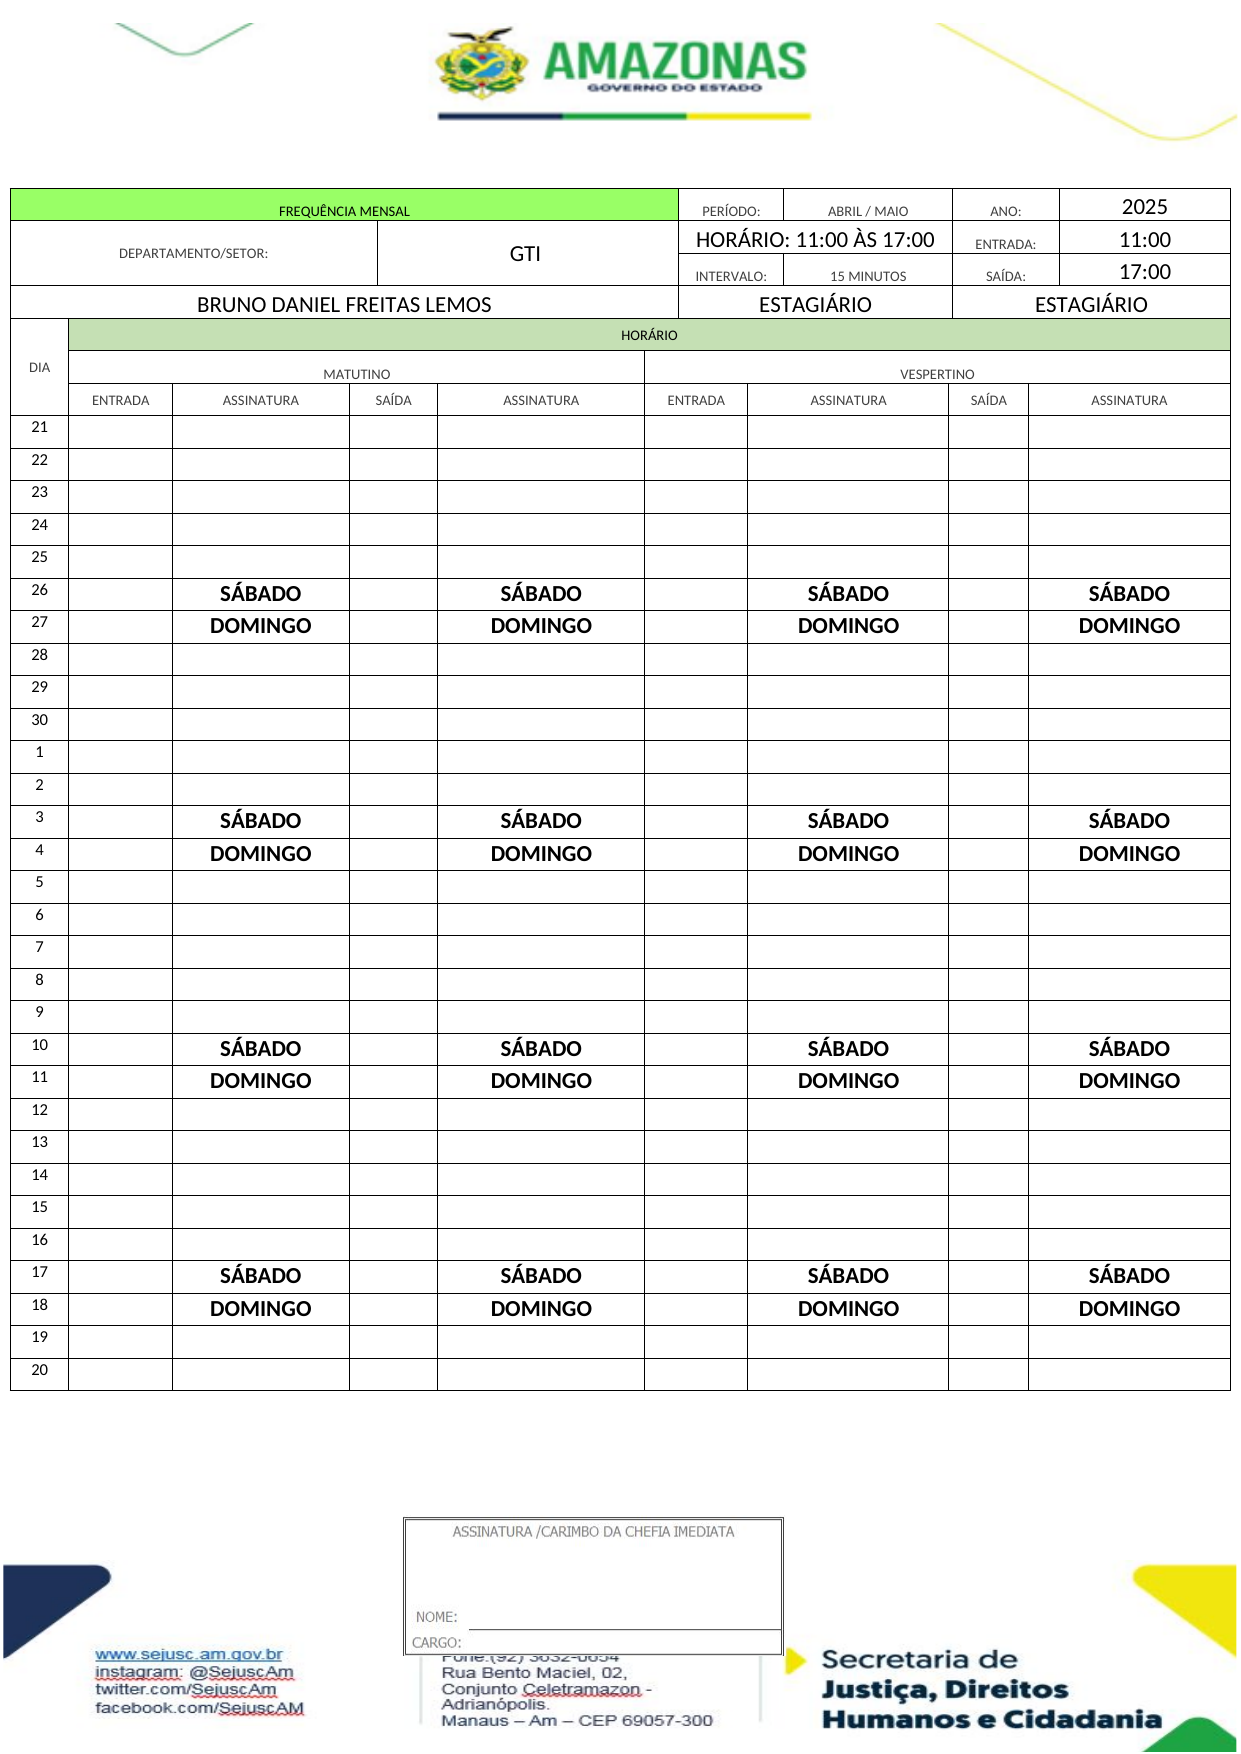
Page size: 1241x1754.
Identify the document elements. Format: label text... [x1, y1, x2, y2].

table_cell [173, 1099, 349, 1130]
table_cell [69, 806, 172, 838]
table_cell [748, 1099, 948, 1130]
table_cell [69, 676, 172, 708]
table_cell 7 [11, 936, 68, 968]
table_cell [350, 1034, 437, 1065]
table_cell [1029, 709, 1230, 740]
table_cell [173, 871, 349, 903]
table_cell [69, 969, 172, 1000]
table_cell SÁBADO [438, 806, 644, 838]
table_cell DOMINGO [438, 839, 644, 870]
table_cell [748, 416, 948, 448]
table_cell [949, 611, 1028, 643]
table_cell [949, 676, 1028, 708]
table_cell 17:00 [1060, 254, 1230, 285]
table_cell [173, 936, 349, 968]
table_cell [69, 449, 172, 480]
table_cell SÁBADO [438, 1261, 644, 1293]
table_cell SÁBADO [1029, 1261, 1230, 1293]
table_cell [645, 579, 747, 610]
table_cell [350, 416, 437, 448]
table_cell [1029, 1164, 1230, 1195]
table_cell SAÍDA [350, 384, 437, 415]
table_cell [645, 1099, 747, 1130]
table_cell SÁBADO [173, 579, 349, 610]
table_cell [173, 481, 349, 513]
table_cell ESTAGIÁRIO [679, 286, 952, 318]
table_cell [1029, 644, 1230, 675]
table_cell 9 [11, 1001, 68, 1033]
table_cell [438, 644, 644, 675]
table_cell [1029, 774, 1230, 805]
table_cell 12 [11, 1099, 68, 1130]
table_cell [438, 871, 644, 903]
table_cell [949, 1164, 1028, 1195]
table_cell [645, 969, 747, 1000]
table_cell [350, 709, 437, 740]
table_cell [748, 1359, 948, 1390]
table_cell SÁBADO [438, 579, 644, 610]
table_cell [1029, 1359, 1230, 1390]
table_cell [748, 709, 948, 740]
table_cell ENTRADA [645, 384, 747, 415]
table_cell [1029, 936, 1230, 968]
table_cell [350, 1326, 437, 1358]
table_cell ASSINATURA [438, 384, 644, 415]
table_cell [1029, 449, 1230, 480]
table_cell [645, 546, 747, 578]
table_cell [69, 1294, 172, 1325]
table_cell DOMINGO [173, 839, 349, 870]
table_cell [949, 709, 1028, 740]
table_cell [438, 676, 644, 708]
table_cell [350, 1294, 437, 1325]
table_cell 10 [11, 1034, 68, 1065]
table_cell HORÁRIO: 11:00 ÀS 17:00 [679, 221, 952, 253]
table_cell SAÍDA: [953, 254, 1059, 285]
table_cell DOMINGO [748, 611, 948, 643]
table_cell 3 [11, 806, 68, 838]
table_cell ASSINATURA [1029, 384, 1230, 415]
table_cell [350, 676, 437, 708]
table_cell [1029, 416, 1230, 448]
table_cell [949, 644, 1028, 675]
table_cell [949, 514, 1028, 545]
table_cell [645, 449, 747, 480]
table_cell [949, 1034, 1028, 1065]
table_cell 27 [11, 611, 68, 643]
table_cell [645, 644, 747, 675]
table_cell [645, 774, 747, 805]
table_cell [438, 1099, 644, 1130]
table_cell SÁBADO [748, 1261, 948, 1293]
table_cell [350, 1131, 437, 1163]
table_cell [748, 481, 948, 513]
table_cell [645, 1326, 747, 1358]
table_cell [1029, 676, 1230, 708]
table_cell [1029, 481, 1230, 513]
table_cell [69, 514, 172, 545]
table_cell [173, 644, 349, 675]
table_cell [949, 449, 1028, 480]
table_cell [69, 1099, 172, 1130]
table_cell [748, 1164, 948, 1195]
table_cell [69, 774, 172, 805]
table_cell [748, 449, 948, 480]
table_cell [645, 806, 747, 838]
table_cell [645, 1066, 747, 1098]
table_cell [1029, 1001, 1230, 1033]
table_cell [438, 1001, 644, 1033]
table_header ABRIL / MAIO [784, 189, 952, 220]
table_cell [645, 1034, 747, 1065]
table_cell [350, 546, 437, 578]
table_cell [438, 449, 644, 480]
table_cell SÁBADO [438, 1034, 644, 1065]
table_cell [949, 546, 1028, 578]
table_cell [748, 514, 948, 545]
table_cell [173, 969, 349, 1000]
table_cell [173, 449, 349, 480]
table_cell [173, 1164, 349, 1195]
table_cell [1029, 741, 1230, 773]
table_cell [350, 839, 437, 870]
table_cell [949, 416, 1028, 448]
table_cell 23 [11, 481, 68, 513]
table_cell [949, 1099, 1028, 1130]
table_cell [1029, 546, 1230, 578]
table_cell SÁBADO [173, 806, 349, 838]
table_cell [438, 1326, 644, 1358]
table_cell [350, 611, 437, 643]
table_cell 29 [11, 676, 68, 708]
table_cell [69, 611, 172, 643]
table_cell [748, 644, 948, 675]
table_cell [645, 1001, 747, 1033]
table_cell 5 [11, 871, 68, 903]
table_cell [69, 936, 172, 968]
table_cell SÁBADO [748, 1034, 948, 1065]
table_cell [173, 741, 349, 773]
table_cell [1029, 1131, 1230, 1163]
table_cell [350, 969, 437, 1000]
table_cell SAÍDA [949, 384, 1028, 415]
table_cell ASSINATURA [748, 384, 948, 415]
table_cell [438, 1229, 644, 1260]
table_cell [748, 1196, 948, 1228]
table_cell ESTAGIÁRIO [953, 286, 1230, 318]
table_cell [350, 1196, 437, 1228]
table_cell [748, 969, 948, 1000]
table_cell [173, 1001, 349, 1033]
table_cell [1029, 1196, 1230, 1228]
table_cell [438, 969, 644, 1000]
table_cell [69, 1359, 172, 1390]
table_cell [350, 1229, 437, 1260]
table_cell [350, 1099, 437, 1130]
table_cell [350, 774, 437, 805]
table_cell DOMINGO [1029, 1066, 1230, 1098]
table_cell ENTRADA: [953, 221, 1059, 253]
table_cell [1029, 871, 1230, 903]
table_cell 30 [11, 709, 68, 740]
table_cell [949, 1131, 1028, 1163]
table_cell [69, 416, 172, 448]
table_cell [69, 1066, 172, 1098]
table_cell [438, 1131, 644, 1163]
table_cell [748, 1326, 948, 1358]
table_cell SÁBADO [173, 1261, 349, 1293]
table_cell [645, 1196, 747, 1228]
table_header 2025 [1060, 189, 1230, 220]
table_cell [350, 1359, 437, 1390]
table_cell 15 MINUTOS [784, 254, 952, 285]
table_cell [69, 904, 172, 935]
table_cell DOMINGO [438, 611, 644, 643]
table_cell [350, 449, 437, 480]
table_cell [645, 611, 747, 643]
table_cell [645, 514, 747, 545]
table_cell [748, 676, 948, 708]
table_cell 11:00 [1060, 221, 1230, 253]
table_cell [69, 1326, 172, 1358]
table_cell [350, 1001, 437, 1033]
table_cell 16 [11, 1229, 68, 1260]
table_cell [173, 1131, 349, 1163]
table_cell [69, 871, 172, 903]
table_cell [350, 1066, 437, 1098]
table_cell [1029, 904, 1230, 935]
table_cell 15 [11, 1196, 68, 1228]
table_cell [69, 1196, 172, 1228]
table_cell DOMINGO [1029, 1294, 1230, 1325]
table_cell [748, 936, 948, 968]
table_cell [645, 1164, 747, 1195]
table_cell [748, 1001, 948, 1033]
table_cell [748, 741, 948, 773]
picture [0, 23, 1241, 188]
table_cell [645, 709, 747, 740]
table_cell [69, 741, 172, 773]
table_cell [173, 416, 349, 448]
table_cell [69, 546, 172, 578]
table_cell ASSINATURA [173, 384, 349, 415]
table_cell [438, 1359, 644, 1390]
table_cell [350, 481, 437, 513]
table_cell [949, 969, 1028, 1000]
table_cell [1029, 1229, 1230, 1260]
table_cell [949, 1196, 1028, 1228]
table_cell [1029, 1099, 1230, 1130]
table_cell [438, 741, 644, 773]
table_cell [748, 904, 948, 935]
table_cell [949, 1001, 1028, 1033]
table_cell [949, 1229, 1028, 1260]
table_cell SÁBADO [1029, 1034, 1230, 1065]
table_cell [645, 839, 747, 870]
table_cell [949, 741, 1028, 773]
table_cell [173, 1359, 349, 1390]
table_cell [645, 1261, 747, 1293]
table_cell [645, 741, 747, 773]
table_cell SÁBADO [748, 806, 948, 838]
table_header ANO: [953, 189, 1059, 220]
table_cell [438, 546, 644, 578]
table_cell [69, 1034, 172, 1065]
table_cell [69, 839, 172, 870]
table_cell 26 [11, 579, 68, 610]
table_cell 1 [11, 741, 68, 773]
table_cell [645, 676, 747, 708]
table_cell [1029, 969, 1230, 1000]
table_cell 2 [11, 774, 68, 805]
table_cell [645, 1294, 747, 1325]
picture [1, 1515, 1236, 1751]
table_cell [173, 709, 349, 740]
table_cell [438, 416, 644, 448]
table_cell [173, 904, 349, 935]
table_cell [69, 1001, 172, 1033]
table_cell 24 [11, 514, 68, 545]
table_cell SÁBADO [1029, 806, 1230, 838]
table_cell SÁBADO [1029, 579, 1230, 610]
table_cell DOMINGO [748, 1294, 948, 1325]
table_cell [949, 839, 1028, 870]
table_cell [173, 1196, 349, 1228]
table_cell BRUNO DANIEL FREITAS LEMOS [11, 286, 678, 318]
table_cell VESPERTINO [645, 351, 1230, 383]
table_cell 18 [11, 1294, 68, 1325]
table_cell [350, 514, 437, 545]
table_cell [949, 481, 1028, 513]
table_cell [69, 1164, 172, 1195]
table_cell [350, 871, 437, 903]
table_cell DOMINGO [173, 1066, 349, 1098]
table_cell [173, 1229, 349, 1260]
table_cell [438, 936, 644, 968]
table_cell [69, 1229, 172, 1260]
table_cell [69, 709, 172, 740]
table_cell 4 [11, 839, 68, 870]
table_cell MATUTINO [69, 351, 644, 383]
table_cell 21 [11, 416, 68, 448]
table_cell [748, 546, 948, 578]
table_cell [949, 1066, 1028, 1098]
table_cell [350, 579, 437, 610]
table_cell [748, 871, 948, 903]
table_cell [949, 1294, 1028, 1325]
table_cell [69, 1261, 172, 1293]
table_cell [350, 936, 437, 968]
table_cell [949, 871, 1028, 903]
table_cell HORÁRIO [69, 319, 1230, 350]
table_cell [949, 806, 1028, 838]
table_cell 19 [11, 1326, 68, 1358]
table_cell SÁBADO [173, 1034, 349, 1065]
table_cell [350, 1164, 437, 1195]
table_cell 6 [11, 904, 68, 935]
table_cell ENTRADA [69, 384, 172, 415]
table_cell DOMINGO [173, 1294, 349, 1325]
table_cell [69, 644, 172, 675]
table_cell [438, 1164, 644, 1195]
table_cell DOMINGO [438, 1066, 644, 1098]
table_cell [748, 1131, 948, 1163]
table_cell 13 [11, 1131, 68, 1163]
table_cell [350, 904, 437, 935]
table_cell [438, 481, 644, 513]
table_cell [69, 481, 172, 513]
table_cell [173, 676, 349, 708]
table_cell [350, 1261, 437, 1293]
table_cell [645, 904, 747, 935]
table_cell [748, 774, 948, 805]
table_cell GTI [378, 221, 678, 285]
table_cell [173, 774, 349, 805]
table_cell [69, 1131, 172, 1163]
table_cell DIA [11, 319, 68, 415]
table_cell [645, 416, 747, 448]
table_cell [645, 871, 747, 903]
table_cell 25 [11, 546, 68, 578]
table_cell 20 [11, 1359, 68, 1390]
table_header PERÍODO: [679, 189, 783, 220]
table_cell DEPARTAMENTO/SETOR: [11, 221, 377, 285]
table_cell 17 [11, 1261, 68, 1293]
table_cell [350, 806, 437, 838]
table_header FREQUÊNCIA MENSAL [11, 189, 678, 220]
table_cell [350, 644, 437, 675]
table_cell DOMINGO [173, 611, 349, 643]
table_cell [438, 709, 644, 740]
table_cell DOMINGO [438, 1294, 644, 1325]
table_cell [645, 1229, 747, 1260]
table_cell [173, 514, 349, 545]
table_cell [949, 1359, 1028, 1390]
table_cell SÁBADO [748, 579, 948, 610]
table_cell [1029, 1326, 1230, 1358]
table_cell [438, 514, 644, 545]
table_cell DOMINGO [748, 1066, 948, 1098]
table_cell DOMINGO [748, 839, 948, 870]
table_cell [69, 579, 172, 610]
table_cell [350, 741, 437, 773]
table_cell [645, 1359, 747, 1390]
table_cell [173, 546, 349, 578]
table_cell [645, 1131, 747, 1163]
table_cell DOMINGO [1029, 611, 1230, 643]
table_cell 14 [11, 1164, 68, 1195]
table_cell 8 [11, 969, 68, 1000]
table_cell [173, 1326, 349, 1358]
table_cell [438, 774, 644, 805]
table_cell INTERVALO: [679, 254, 783, 285]
table_cell [949, 1326, 1028, 1358]
table_cell DOMINGO [1029, 839, 1230, 870]
table_cell [748, 1229, 948, 1260]
table_cell [949, 579, 1028, 610]
table_cell [949, 936, 1028, 968]
table_cell [1029, 514, 1230, 545]
table_cell [645, 481, 747, 513]
table_cell [438, 1196, 644, 1228]
table_cell [438, 904, 644, 935]
table_cell [949, 904, 1028, 935]
table_cell 28 [11, 644, 68, 675]
table_cell [949, 1261, 1028, 1293]
table_cell 22 [11, 449, 68, 480]
table_cell [645, 936, 747, 968]
table_cell 11 [11, 1066, 68, 1098]
table_cell [949, 774, 1028, 805]
